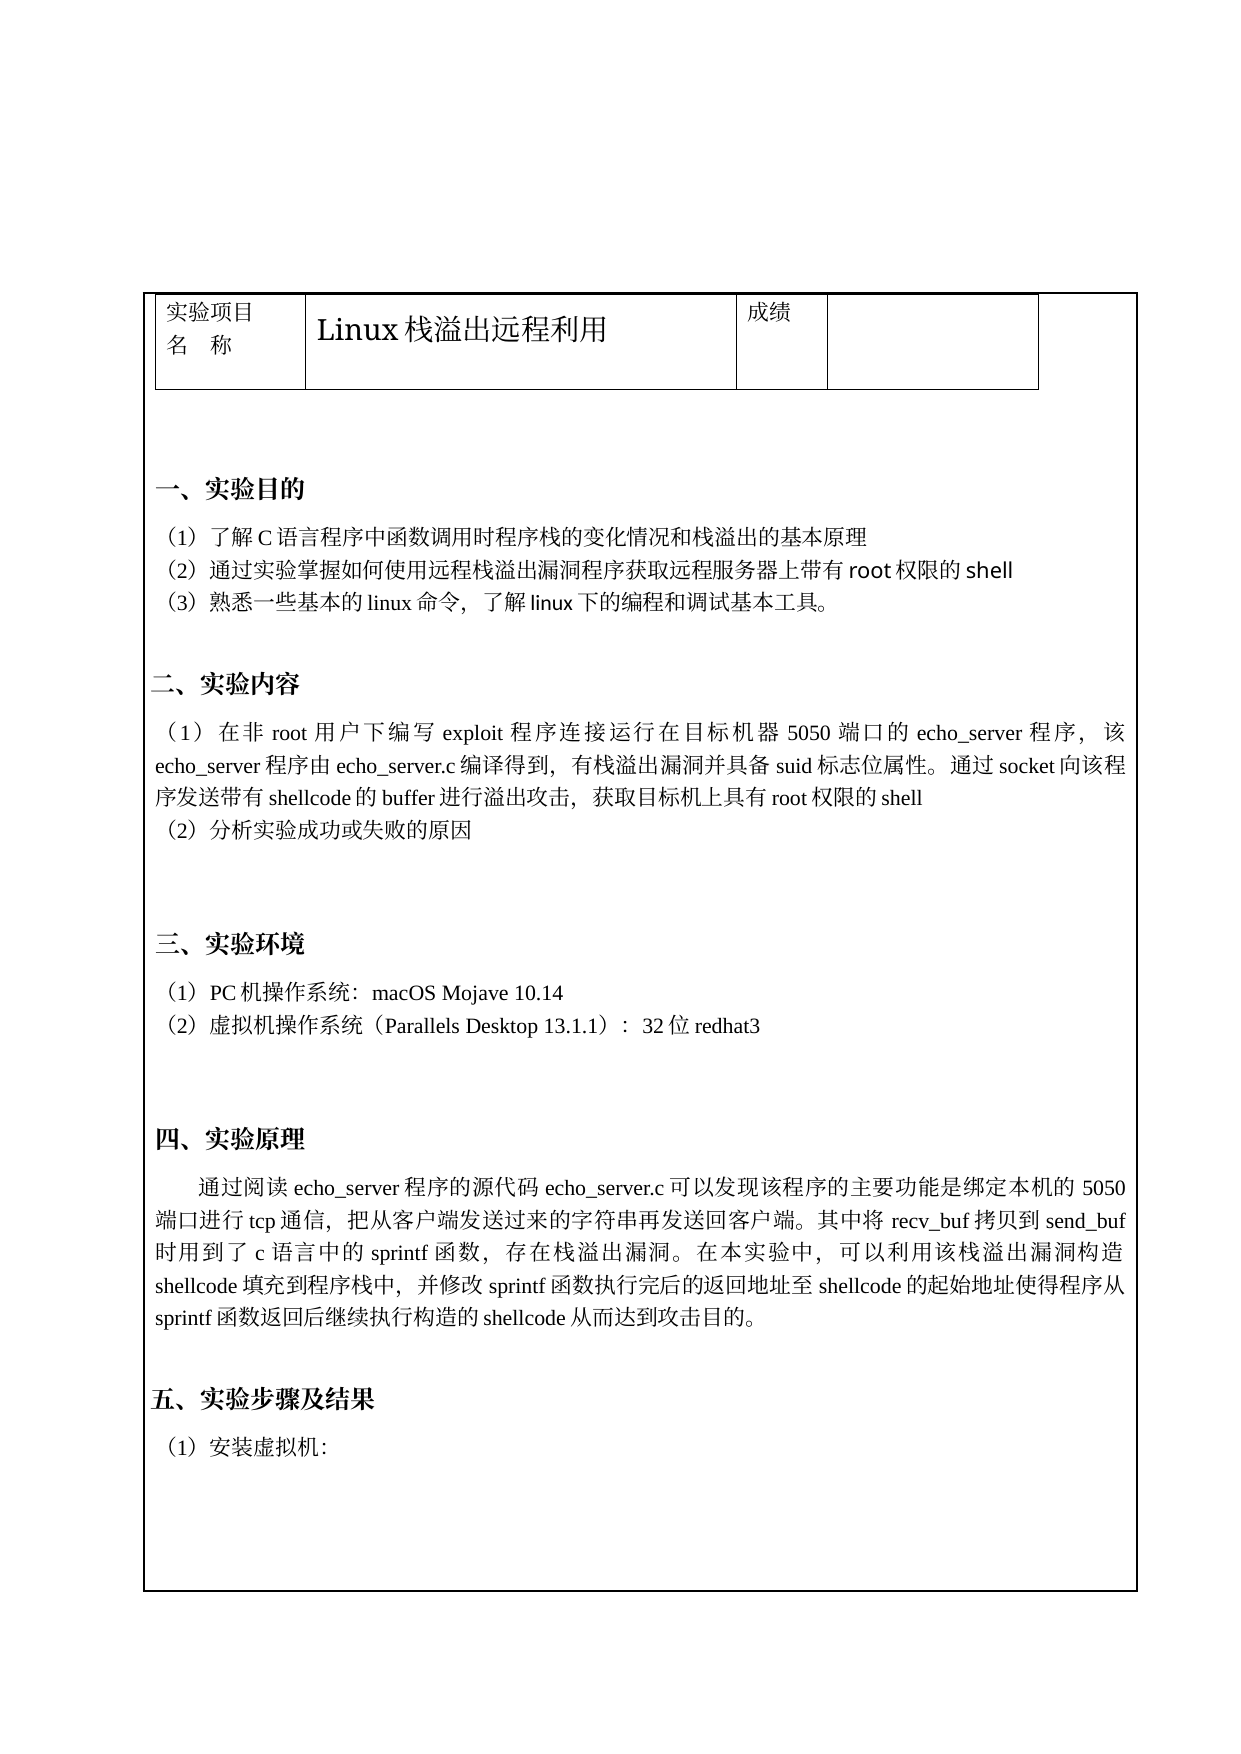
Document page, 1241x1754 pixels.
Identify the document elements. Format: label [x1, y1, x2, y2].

table_header [145, 294, 1136, 1590]
